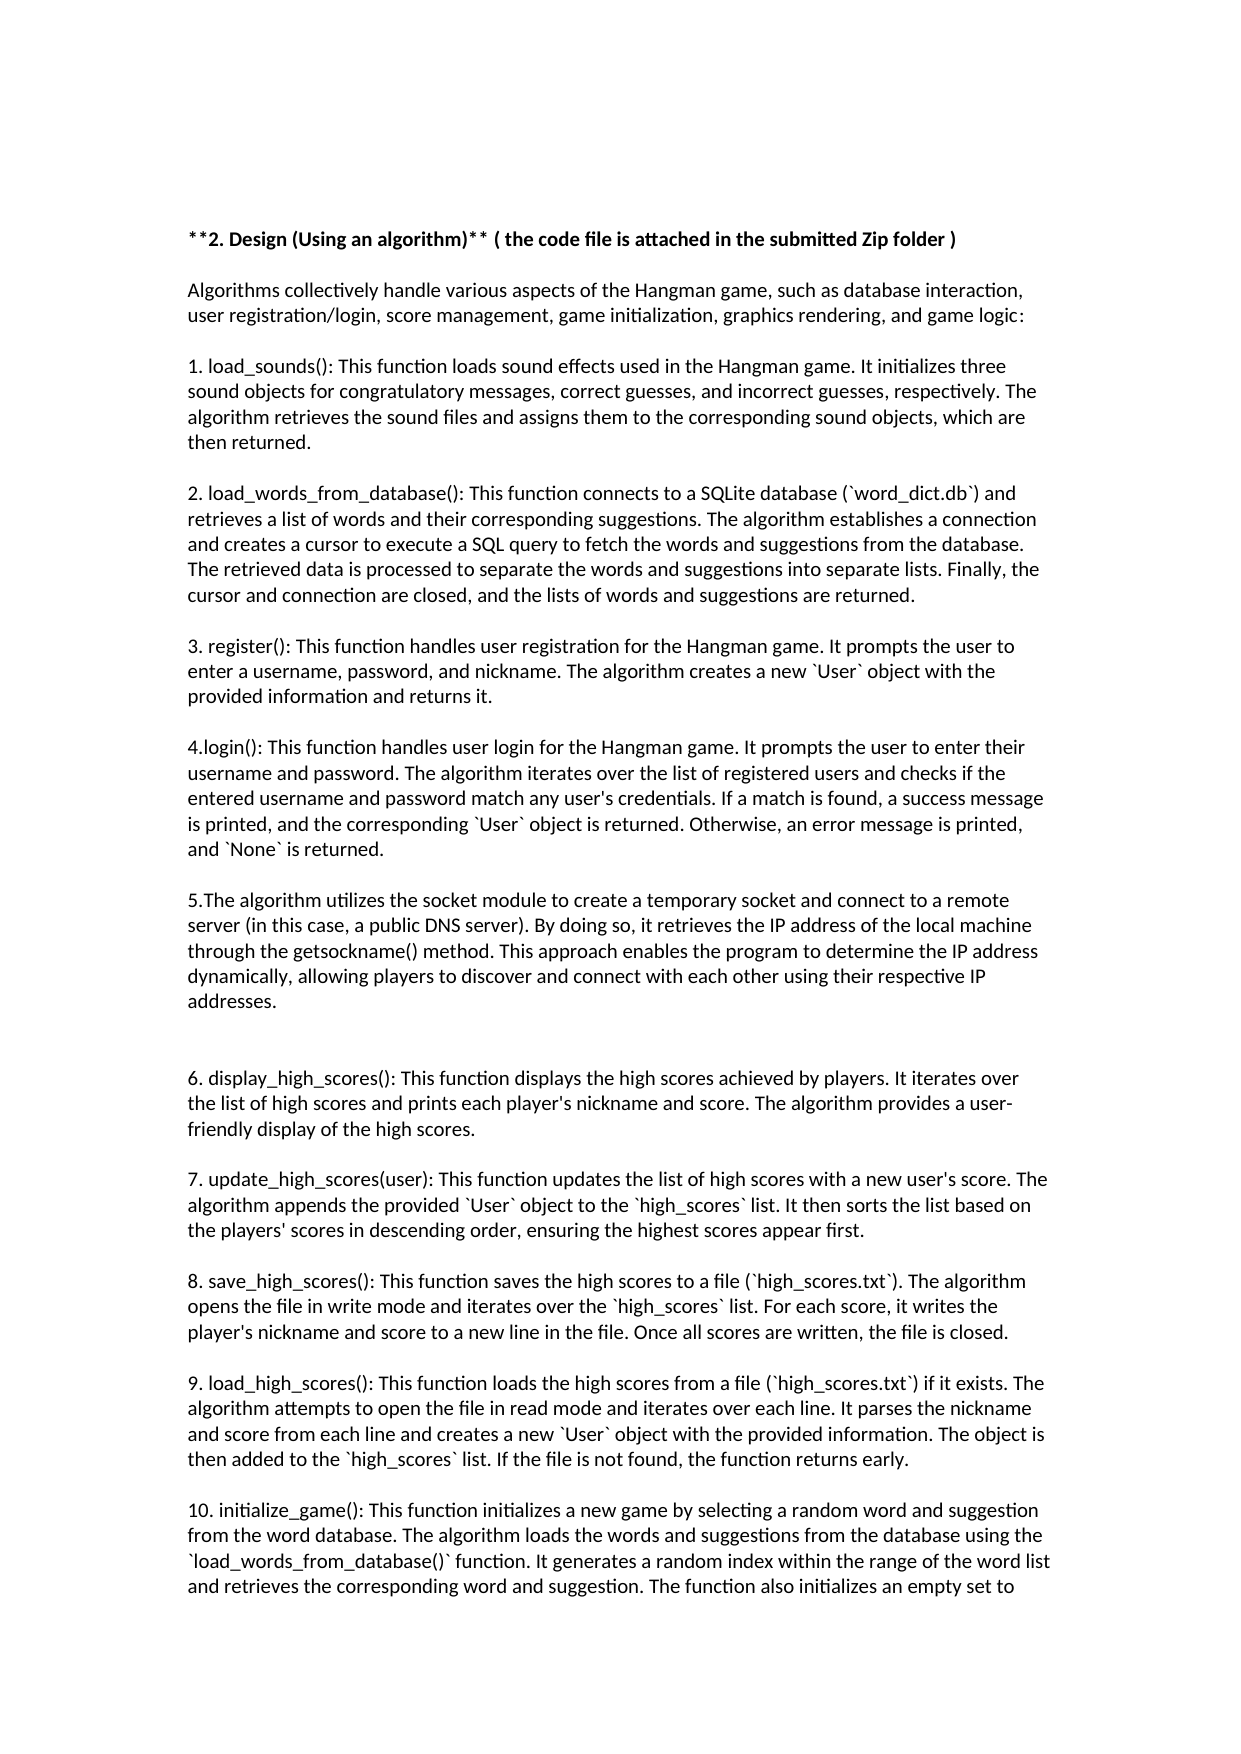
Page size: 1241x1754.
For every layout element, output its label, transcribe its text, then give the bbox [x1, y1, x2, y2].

text 1. load_sounds(): This function loads sound effects used in the Hangman game. It initializes three sound objects for congratulatory messages, correct guesses, and incorrect guesses, respectively. The algorithm retrieves the sound files and assigns them to the corresponding sound objects, which are then returned. [187, 353, 1053, 455]
text 7. update_high_scores(user): This function updates the list of high scores with a new user's score. The algorithm appends the provided `User` object to the `high_scores` list. It then sorts the list based on the players' scores in descending order, ensuring the highest scores appear first. [187, 1167, 1053, 1243]
text 5.The algorithm utilizes the socket module to create a temporary socket and connect to a remote server (in this case, a public DNS server). By doing so, it retrieves the IP address of the local machine through the getsockname() method. This approach enables the program to determine the IP address dynamically, allowing players to discover and connect with each other using their respective IP addresses. [187, 887, 1053, 1014]
text 3. register(): This function handles user registration for the Hangman game. It prompts the user to enter a username, password, and nickname. The algorithm creates a new `User` object with the provided information and returns it. [187, 633, 1053, 709]
text 6. display_high_scores(): This function displays the high scores achieved by players. It iterates over the list of high scores and prints each player's nickname and score. The algorithm provides a user-friendly display of the high scores. [187, 1065, 1053, 1141]
text 2. load_words_from_database(): This function connects to a SQLite database (`word_dict.db`) and retrieves a list of words and their corresponding suggestions. The algorithm establishes a connection and creates a cursor to execute a SQL query to fetch the words and suggestions from the database. The retrieved data is processed to separate the words and suggestions into separate lists. Finally, the cursor and connection are closed, and the lists of words and suggestions are returned. [187, 480, 1053, 607]
text **2. Design (Using an algorithm)** ( the code file is attached in the submitted Zip folder ) [187, 226, 1053, 252]
text 8. save_high_scores(): This function saves the high scores to a file (`high_scores.txt`). The algorithm opens the file in write mode and iterates over the `high_scores` list. For each score, it writes the player's nickname and score to a new line in the file. Once all scores are written, the file is closed. [187, 1268, 1053, 1344]
text Algorithms collectively handle various aspects of the Hangman game, such as database interaction, user registration/login, score management, game initialization, graphics rendering, and game logic: [187, 277, 1053, 328]
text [187, 1497, 1053, 1599]
text 9. load_high_scores(): This function loads the high scores from a file (`high_scores.txt`) if it exists. The algorithm attempts to open the file in read mode and iterates over each line. It parses the nickname and score from each line and creates a new `User` object with the provided information. The object is then added to the `high_scores` list. If the file is not found, the function returns early. [187, 1370, 1053, 1472]
text 4.login(): This function handles user login for the Hangman game. It prompts the user to enter their username and password. The algorithm iterates over the list of registered users and checks if the entered username and password match any user's credentials. If a match is found, a success message is printed, and the corresponding `User` object is returned. Otherwise, an error message is printed, and `None` is returned. [187, 734, 1053, 862]
